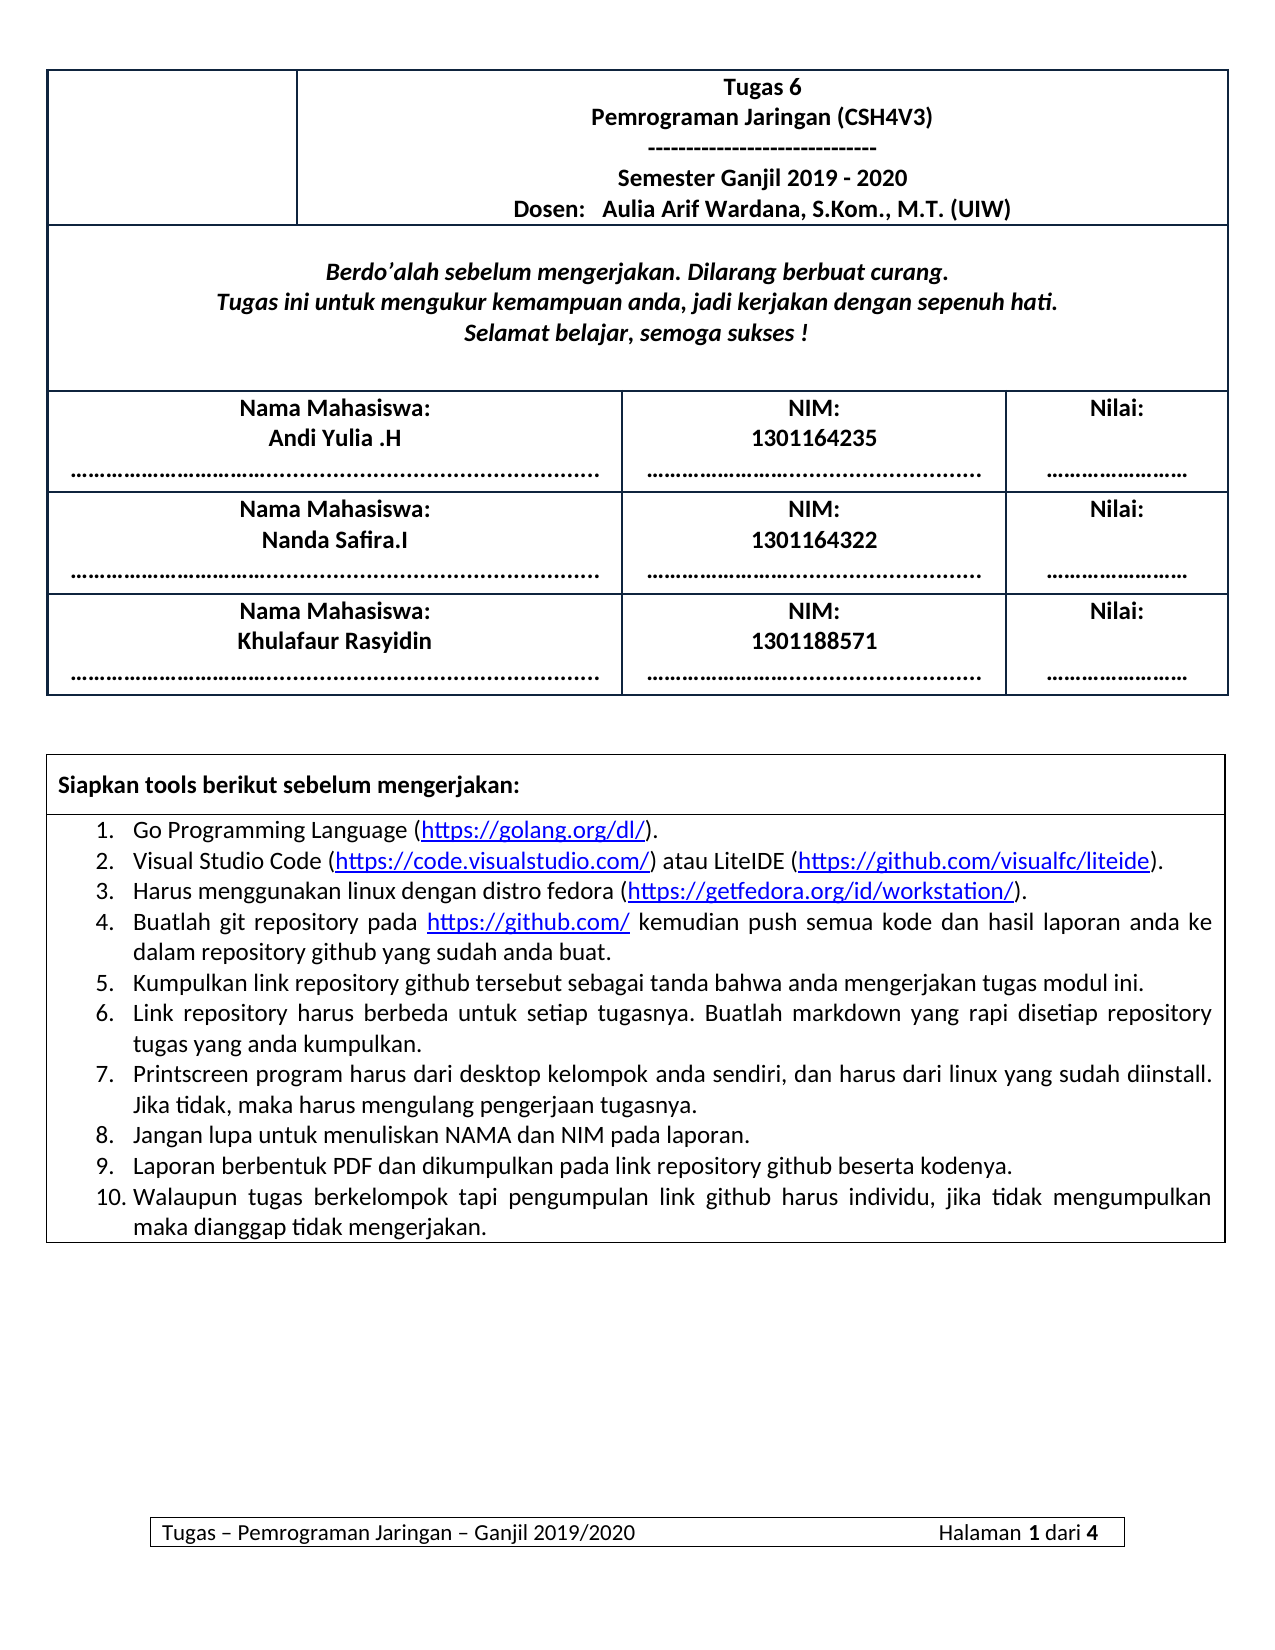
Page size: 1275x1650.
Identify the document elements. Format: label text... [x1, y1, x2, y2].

table_cell NIM: 1301188571 ……………………............................. [623, 595, 1005, 694]
table_cell Go Programming Language (https://golang.org/dl/). Visual Studio Code (https://code.visualstudio.com/) atau LiteIDE (https://github.com/visualfc/liteide). Harus menggunakan linux dengan distro fedora (https://getfedora.org/id/workstation/). Buatlah git repository pada https://github.com/ kemudian push semua kode dan hasil laporan anda ke dalam repository github yang sudah anda buat. Kumpulkan link repository github tersebut sebagai tanda bahwa anda mengerjakan tugas modul ini. Link repository harus berbeda untuk setiap tugasnya. Buatlah markdown yang rapi disetiap repository tugas yang anda kumpulkan. Printscreen program harus dari desktop kelompok anda sendiri, dan harus dari linux yang sudah diinstall. Jika tidak, maka harus mengulang pengerjaan tugasnya. Jangan lupa untuk menuliskan NAMA dan NIM pada laporan. Laporan berbentuk PDF dan dikumpulkan pada link repository github beserta kodenya. Walaupun tugas berkelompok tapi pengumpulan link github harus individu, jika tidak mengumpulkan maka dianggap tidak mengerjakan. [47, 815, 1224, 1242]
table_cell Nilai: …………………… [1007, 493, 1227, 593]
table_cell Berdo’alah sebelum mengerjakan. Dilarang berbuat curang. Tugas ini untuk mengukur kemampuan anda, jadi kerjakan dengan sepenuh hati. Selamat belajar, semoga sukses ! [49, 226, 1227, 390]
table_header [49, 71, 296, 223]
table_cell NIM: 1301164322 ……………………............................. [623, 493, 1005, 593]
table_header Tugas 6 Pemrograman Jaringan (CSH4V3) ------------------------------ Semester Ganjil 2019 - 2020 Dosen: Aulia Arif Wardana, S.Kom., M.T. (UIW) [298, 71, 1227, 223]
table_cell Nilai: …………………… [1007, 392, 1227, 491]
table_cell NIM: 1301164235 ……………………............................. [623, 392, 1005, 491]
table_header Siapkan tools berikut sebelum mengerjakan: [47, 755, 1224, 813]
table_cell Nama Mahasiswa: Nanda Safira.I …………………………….................................................. [49, 493, 621, 593]
table_cell Nilai: …………………… [1007, 595, 1227, 694]
table_cell Nama Mahasiswa: Khulafaur Rasyidin …………………………….................................................. [49, 595, 621, 694]
table_cell Nama Mahasiswa: Andi Yulia .H …………………………….................................................. [49, 392, 621, 491]
